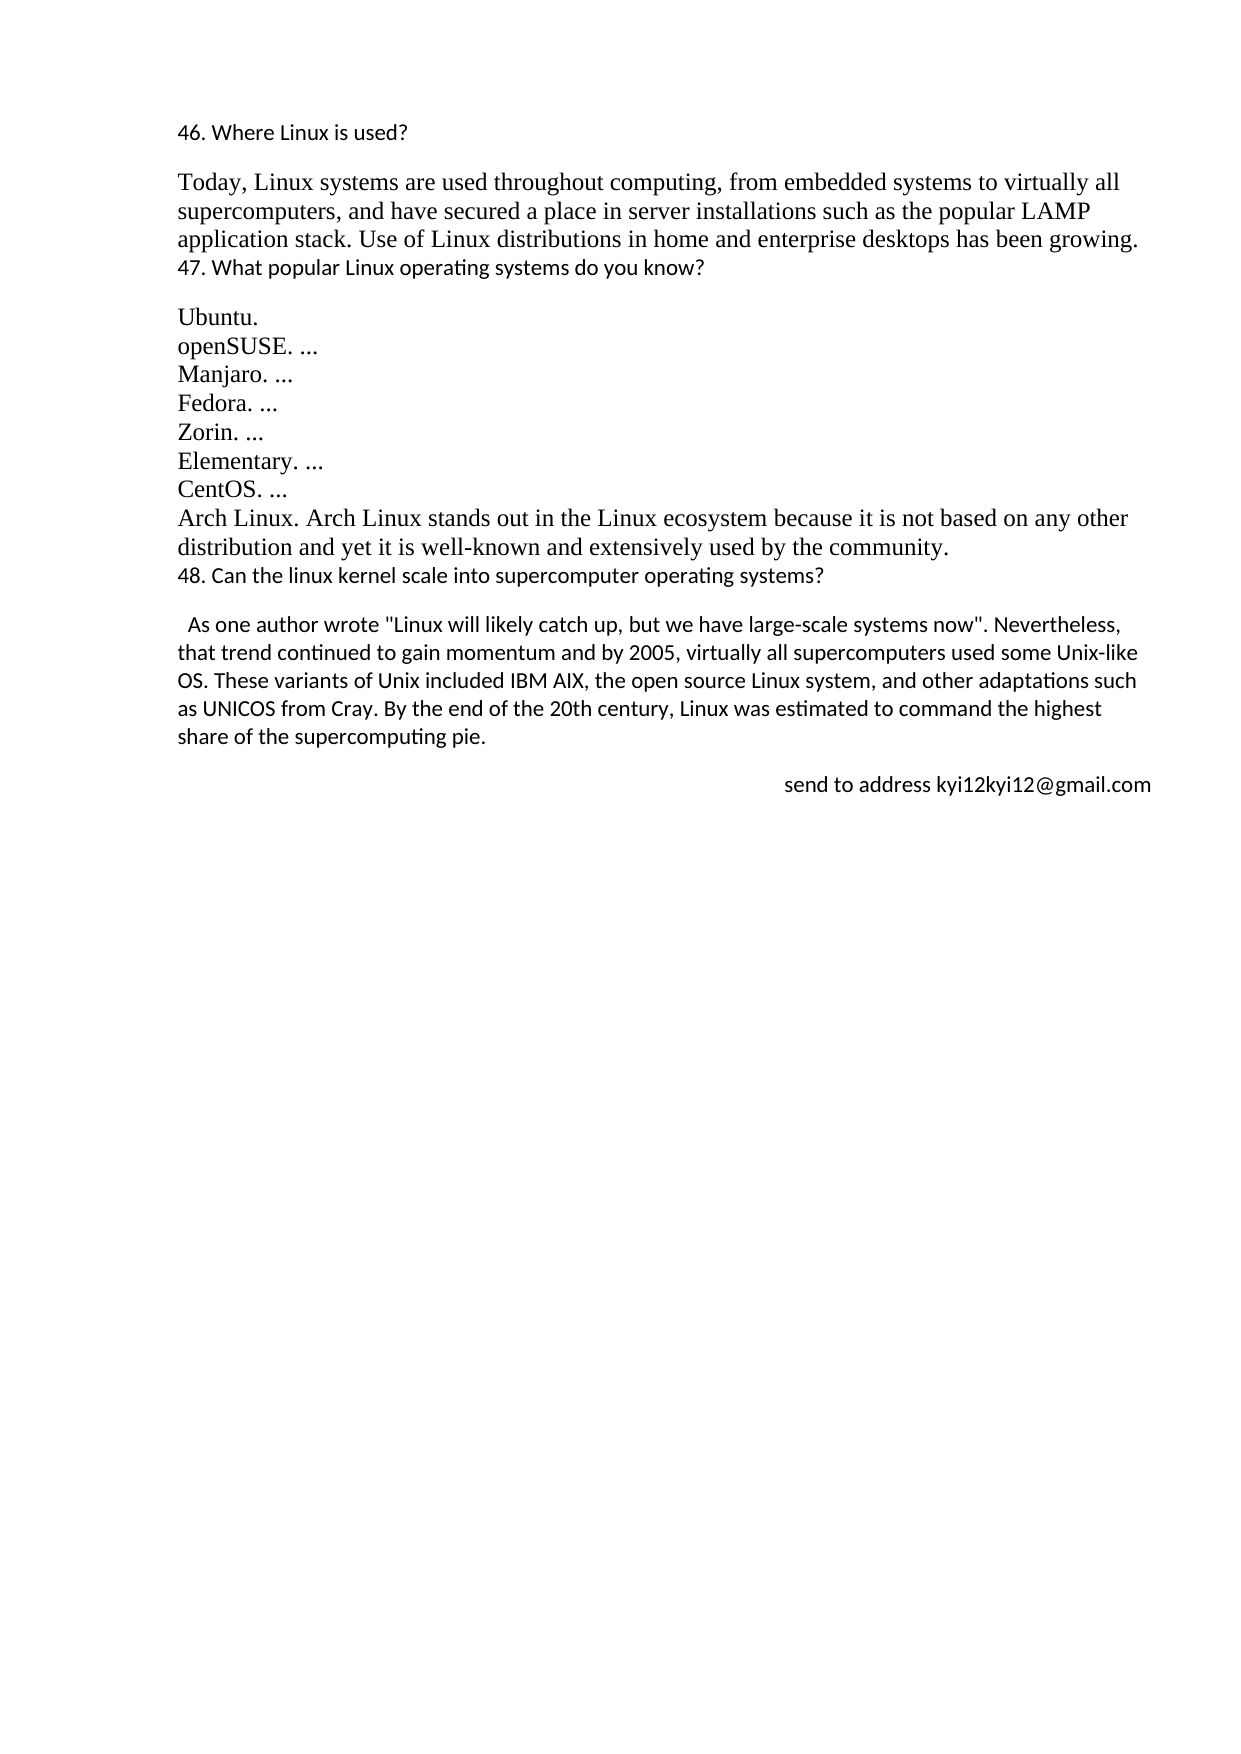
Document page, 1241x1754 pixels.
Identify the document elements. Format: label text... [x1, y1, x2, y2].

text Ubuntu. [177, 302, 1152, 331]
text Today, Linux systems are used throughout computing, from embedded systems to virtually all supercomputers, and have secured a place in server installations such as the popular LAMP application stack. Use of Linux distributions in home and enterprise desktops has been growing. [177, 167, 1152, 253]
text Fedora. ... [177, 388, 1152, 417]
text 47. What popular Linux operating systems do you know? [177, 253, 1152, 281]
text Zorin. ... [177, 417, 1152, 446]
text 46. Where Linux is used? [177, 118, 1152, 146]
text openSUSE. ... [177, 331, 1152, 359]
text send to address kyi12kyi12@gmail.com [177, 771, 1152, 799]
text As one author wrote "Linux will likely catch up, but we have large-scale systems now". Nevertheless, that trend continued to gain momentum and by 2005, virtually all supercomputers used some Unix-like OS. These variants of Unix included IBM AIX, the open source Linux system, and other adaptations such as UNICOS from Cray. By the end of the 20th century, Linux was estimated to command the highest share of the supercomputing pie. [177, 610, 1152, 750]
text Elementary. ... [177, 446, 1152, 474]
text Manjaro. ... [177, 359, 1152, 388]
text Arch Linux. Arch Linux stands out in the Linux ecosystem because it is not based on any other distribution and yet it is well-known and extensively used by the community. [177, 503, 1152, 561]
text CentOS. ... [177, 474, 1152, 503]
text 48. Can the linux kernel scale into supercomputer operating systems? [177, 561, 1152, 589]
